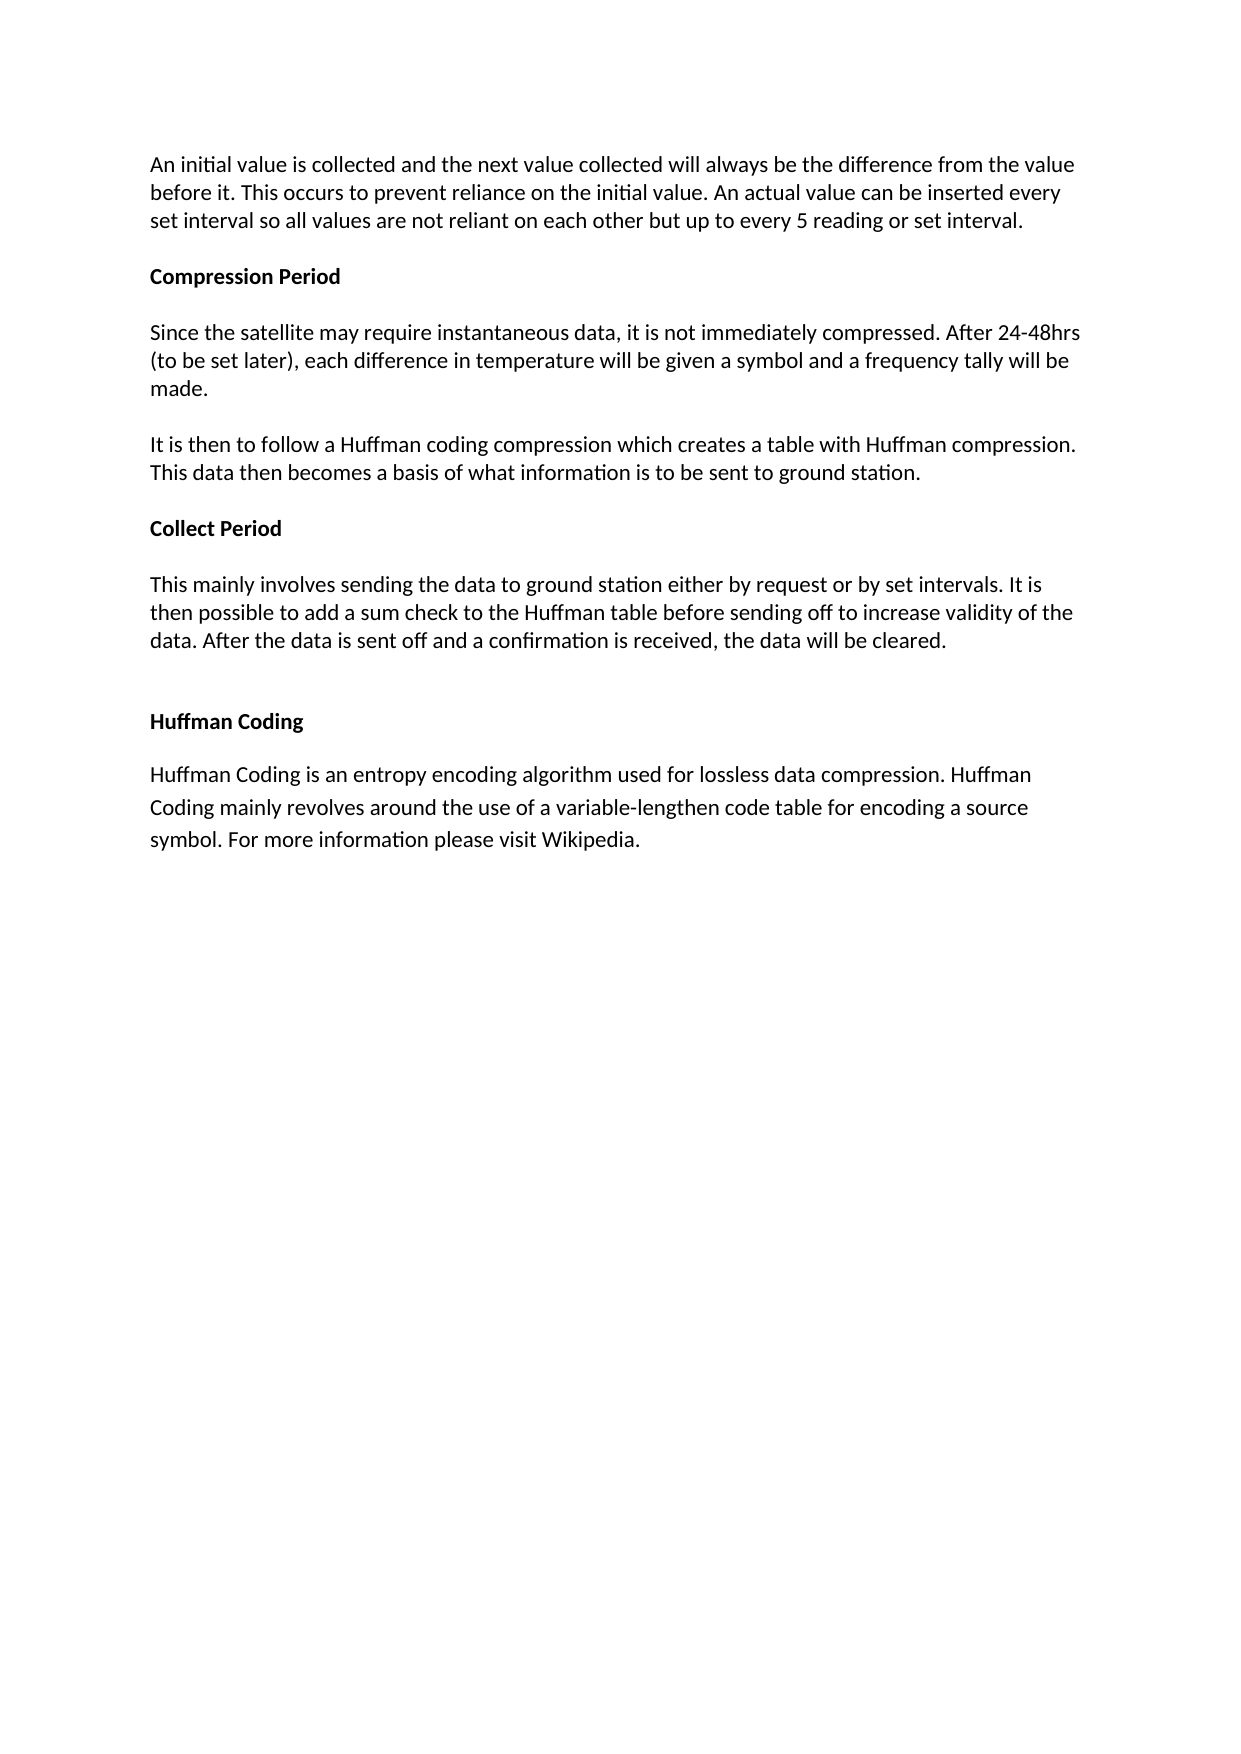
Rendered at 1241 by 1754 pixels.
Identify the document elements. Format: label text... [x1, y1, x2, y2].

text Huffman Coding [150, 707, 1090, 735]
text Huffman Coding is an entropy encoding algorithm used for lossless data compression. Huffman Coding mainly revolves around the use of a variable-lengthen code table for encoding a source symbol. For more information please visit Wikipedia. [150, 760, 1090, 853]
text Compression Period [150, 262, 1090, 290]
text It is then to follow a Huffman coding compression which creates a table with Huffman compression. This data then becomes a basis of what information is to be sent to ground station. [150, 430, 1090, 486]
text An initial value is collected and the next value collected will always be the difference from the value before it. This occurs to prevent reliance on the initial value. An actual value can be inserted every set interval so all values are not reliant on each other but up to every 5 reading or set interval. [150, 150, 1090, 234]
text Collect Period [150, 514, 1090, 542]
text Since the satellite may require instantaneous data, it is not immediately compressed. After 24-48hrs (to be set later), each difference in temperature will be given a symbol and a frequency tally will be made. [150, 318, 1090, 402]
text This mainly involves sending the data to ground station either by request or by set intervals. It is then possible to add a sum check to the Huffman table before sending off to increase validity of the data. After the data is sent off and a confirmation is received, the data will be cleared. [150, 570, 1090, 654]
